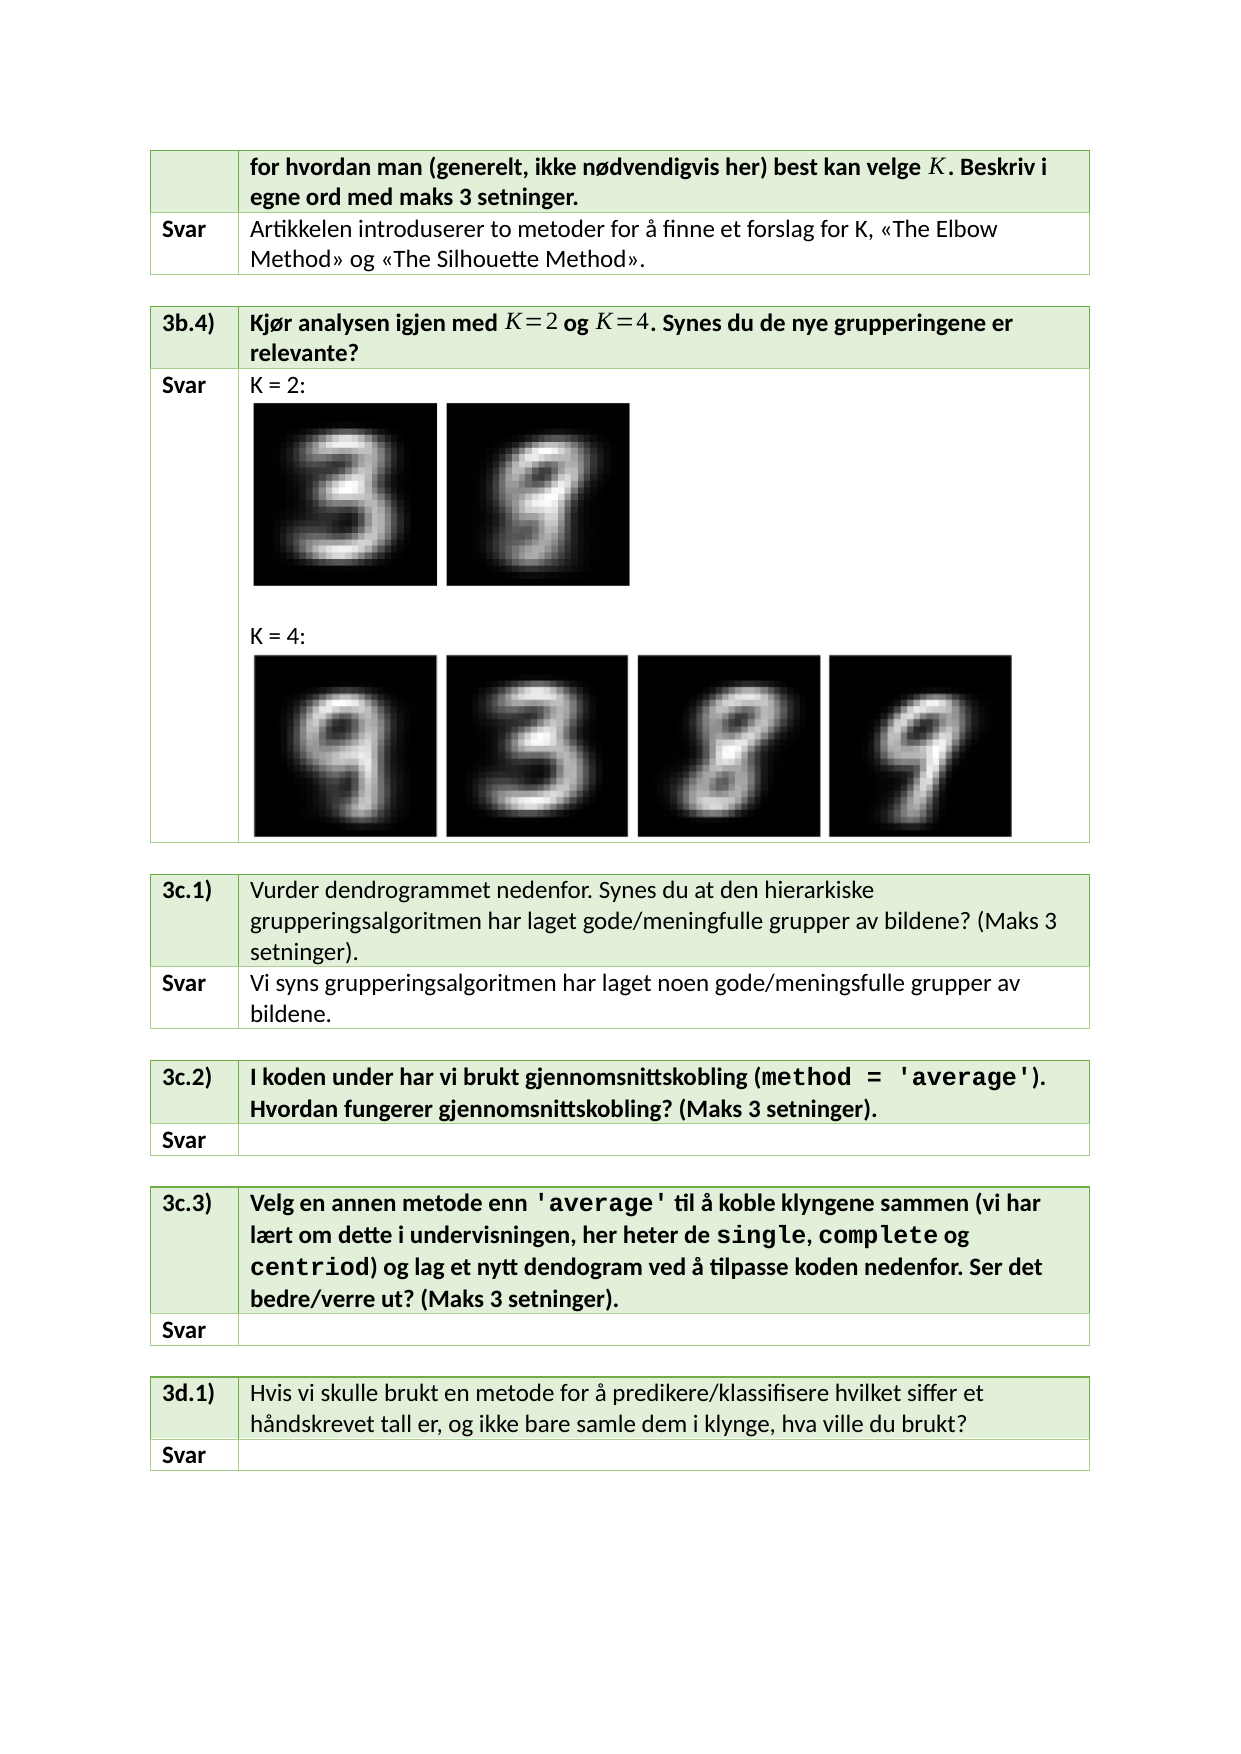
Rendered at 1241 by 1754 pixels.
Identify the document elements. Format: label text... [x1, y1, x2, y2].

table_cell Vi syns grupperingsalgoritmen har laget noen gode/meningsfulle grupper av bildene. [239, 967, 1089, 1028]
picture [249, 399, 633, 590]
table_header 3b.3) [151, 151, 238, 212]
table_header 3c.1) [151, 875, 238, 966]
table_header 3c.3) [151, 1188, 238, 1313]
table_header Vurder dendrogrammet nedenfor. Synes du at den hierarkiske grupperingsalgoritmen har laget gode/meningfulle grupper av bildene? (Maks 3 setninger). [239, 875, 1089, 966]
table_header 3d.1) [151, 1378, 238, 1438]
table_cell Svar [151, 213, 238, 274]
table_header I koden under har vi brukt gjennomsnittskobling (method = 'average'). Hvordan fungerer gjennomsnittskobling? (Maks 3 setninger). [239, 1061, 1089, 1123]
table_cell [239, 1124, 1089, 1155]
table_header 3b.4) [151, 307, 238, 368]
table_cell Artikkelen introduserer to metoder for å finne et forslag for K, «The Elbow Method» og «The Silhouette Method». [239, 213, 1089, 274]
table_cell [239, 1314, 1089, 1345]
table_cell K = 2: K = 4: [239, 369, 1089, 842]
table_cell Svar [151, 1124, 238, 1155]
table_cell Svar [151, 1440, 238, 1470]
table_header Kjør analysen igjen med og . Synes du de nye grupperingene er relevante? [239, 307, 1089, 368]
table_cell Svar [151, 967, 238, 1028]
table_cell [239, 1440, 1089, 1470]
table_cell Svar [151, 369, 238, 842]
table_header 3c.2) [151, 1061, 238, 1123]
table_cell Svar [151, 1314, 238, 1345]
picture [249, 651, 1017, 842]
table_header Velg en annen metode enn 'average' til å koble klyngene sammen (vi har lært om dette i undervisningen, her heter de single, complete og centriod) og lag et nytt dendogram ved å tilpasse koden nedenfor. Ser det bedre/verre ut? (Maks 3 setninger). [239, 1188, 1089, 1313]
